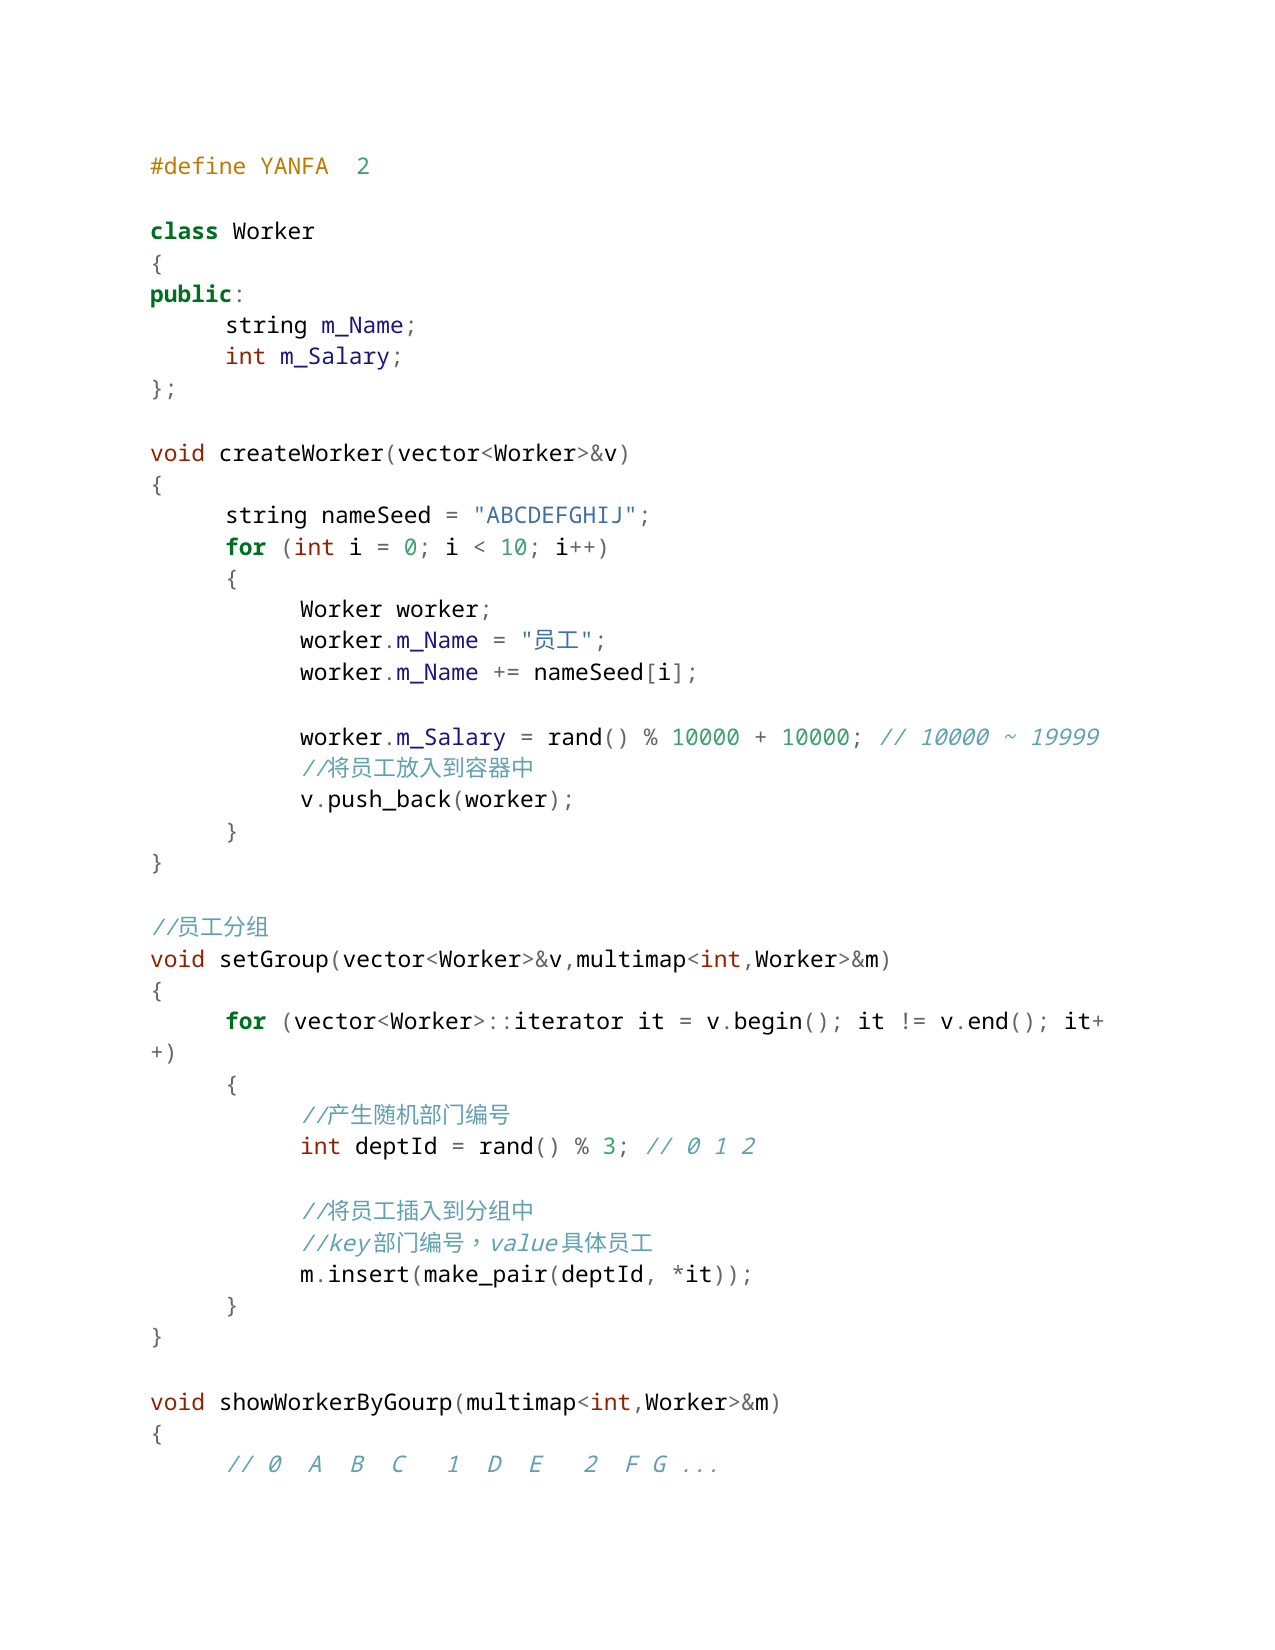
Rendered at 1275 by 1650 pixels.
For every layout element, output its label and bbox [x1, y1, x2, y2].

text [150, 150, 1125, 1479]
